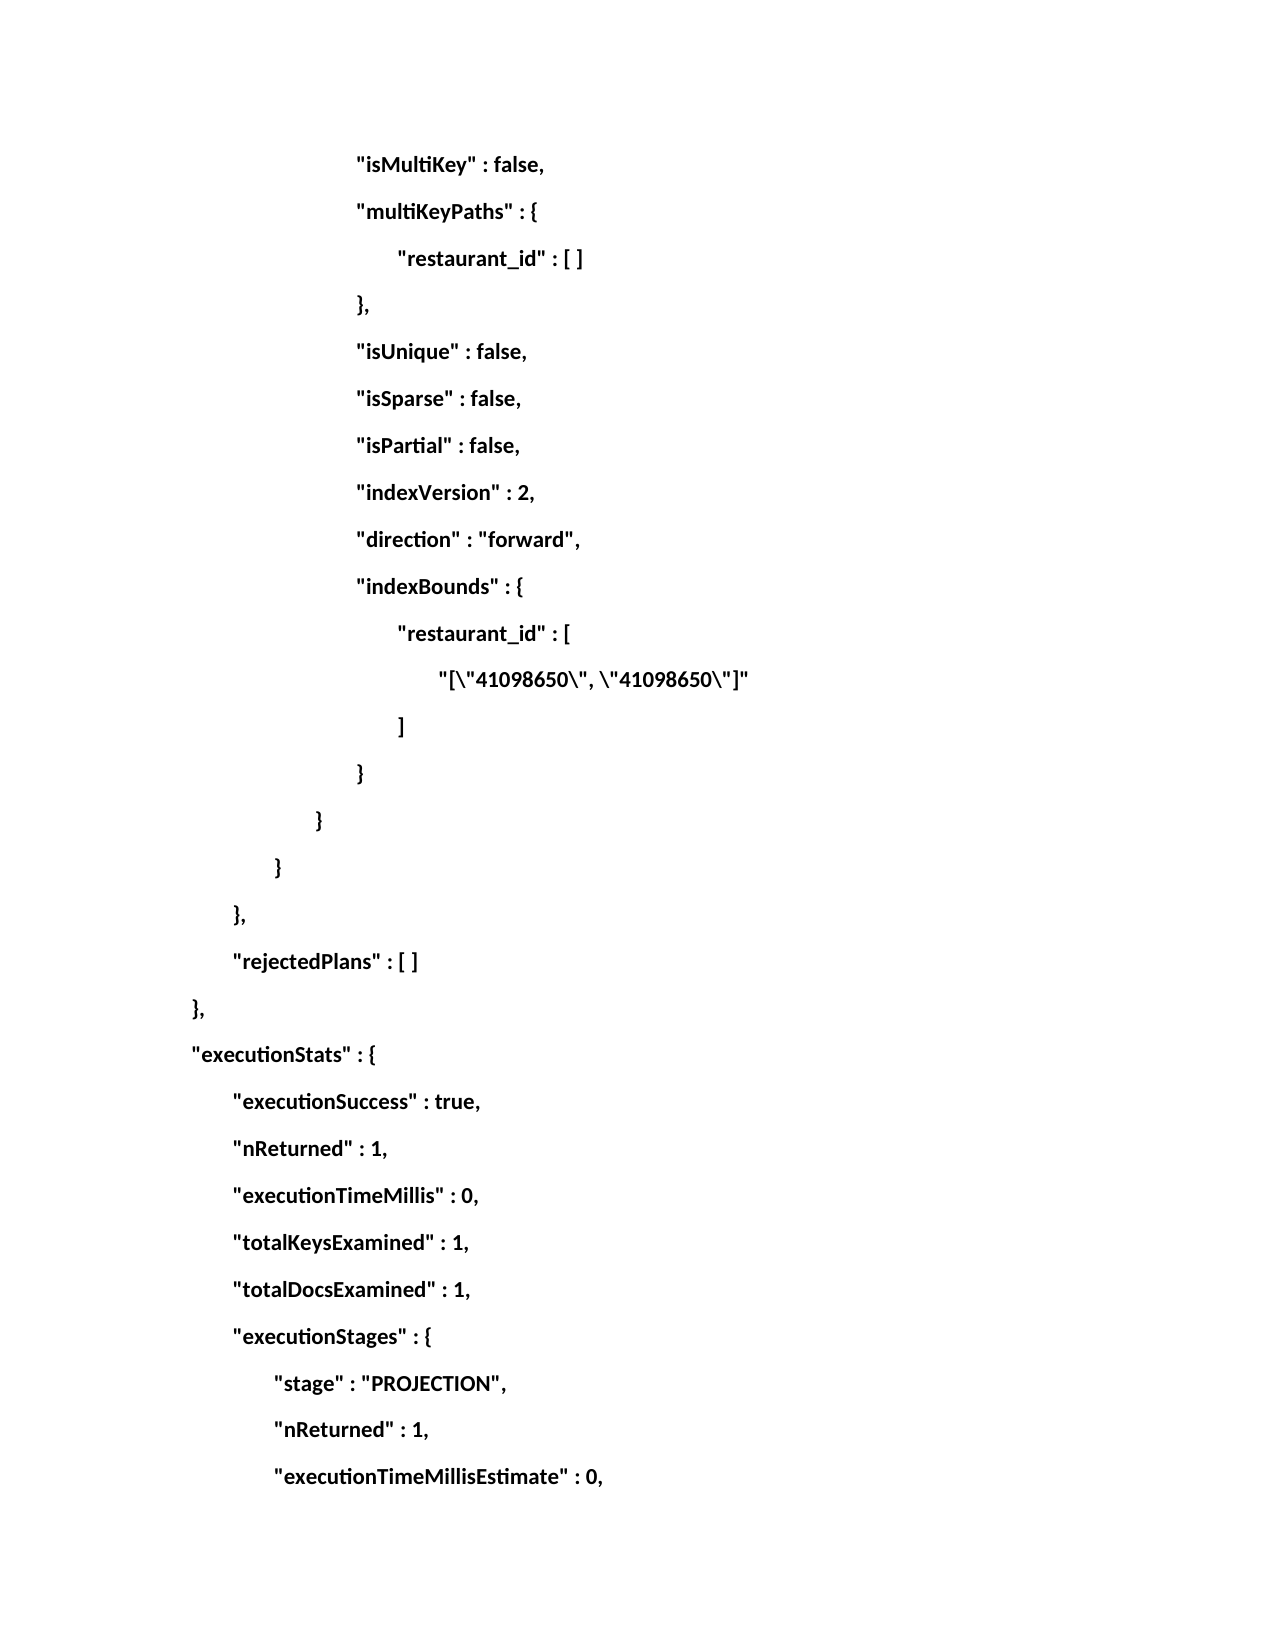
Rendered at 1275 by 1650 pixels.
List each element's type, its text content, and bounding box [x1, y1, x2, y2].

text "indexVersion" : 2, [150, 478, 1125, 506]
text "executionSuccess" : true, [150, 1087, 1125, 1116]
text "isSparse" : false, [150, 384, 1125, 412]
text "indexBounds" : { [150, 572, 1125, 600]
text ] [150, 712, 1125, 741]
text "isMultiKey" : false, [150, 150, 1125, 178]
text "rejectedPlans" : [ ] [150, 947, 1125, 975]
text "totalDocsExamined" : 1, [150, 1275, 1125, 1303]
text "nReturned" : 1, [150, 1134, 1125, 1162]
text "nReturned" : 1, [150, 1416, 1125, 1444]
text }, [150, 900, 1125, 928]
text }, [150, 994, 1125, 1022]
text "[\"41098650\", \"41098650\"]" [150, 666, 1125, 694]
text "stage" : "PROJECTION", [150, 1369, 1125, 1397]
text "executionTimeMillisEstimate" : 0, [150, 1462, 1125, 1491]
text "isUnique" : false, [150, 337, 1125, 366]
text } [150, 806, 1125, 834]
text "isPartial" : false, [150, 431, 1125, 459]
text "direction" : "forward", [150, 525, 1125, 553]
text "multiKeyPaths" : { [150, 197, 1125, 225]
text "restaurant_id" : [ ] [150, 244, 1125, 272]
text "restaurant_id" : [ [150, 619, 1125, 647]
text "totalKeysExamined" : 1, [150, 1228, 1125, 1256]
text } [150, 759, 1125, 787]
text } [150, 853, 1125, 881]
text "executionStats" : { [150, 1041, 1125, 1069]
text "executionStages" : { [150, 1322, 1125, 1350]
text "executionTimeMillis" : 0, [150, 1181, 1125, 1209]
text }, [150, 291, 1125, 319]
